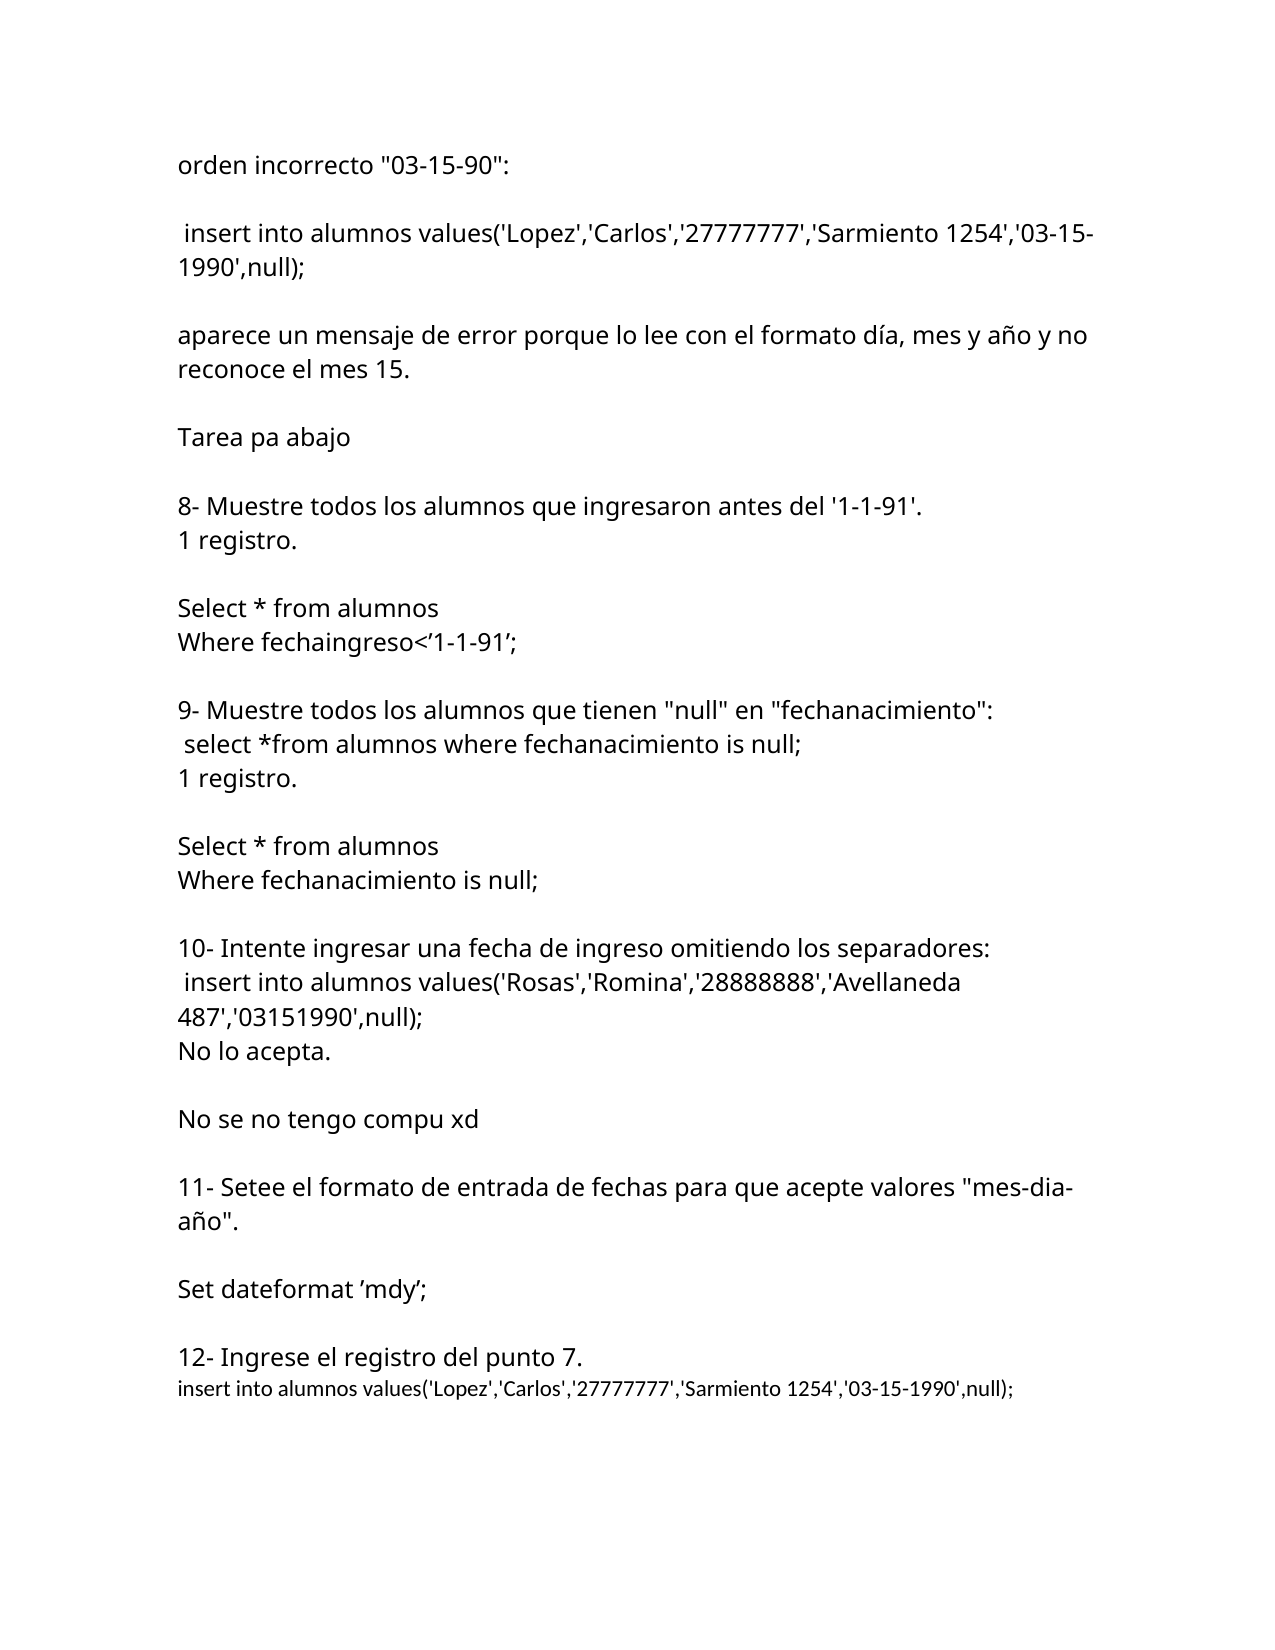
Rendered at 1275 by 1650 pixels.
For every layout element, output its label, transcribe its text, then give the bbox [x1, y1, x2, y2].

text 12- Ingrese el registro del punto 7. [177, 1340, 1098, 1374]
text Tarea pa abajo [177, 420, 1098, 454]
text 10- Intente ingresar una fecha de ingreso omitiendo los separadores: [177, 931, 1098, 965]
text aparece un mensaje de error porque lo lee con el formato día, mes y año y no reconoce el mes 15. [177, 318, 1098, 386]
text 1 registro. [177, 522, 1098, 556]
text Select * from alumnos [177, 829, 1098, 863]
text select *from alumnos where fechanacimiento is null; [177, 727, 1098, 761]
text insert into alumnos values('Lopez','Carlos','27777777','Sarmiento 1254','03-15-1990',null); [177, 216, 1098, 284]
text Set dateformat ’mdy’; [177, 1272, 1098, 1306]
text 8- Muestre todos los alumnos que ingresaron antes del '1-1-91'. [177, 488, 1098, 522]
text insert into alumnos values('Lopez','Carlos','27777777','Sarmiento 1254','03-15-1990',null); [177, 1374, 1098, 1402]
text Where fechanacimiento is null; [177, 863, 1098, 897]
text 1 registro. [177, 761, 1098, 795]
text Where fechaingreso<’1-1-91’; [177, 624, 1098, 658]
text insert into alumnos values('Rosas','Romina','28888888','Avellaneda 487','03151990',null); [177, 965, 1098, 1033]
text 11- Setee el formato de entrada de fechas para que acepte valores "mes-dia-año". [177, 1169, 1098, 1238]
text 9- Muestre todos los alumnos que tienen "null" en "fechanacimiento": [177, 693, 1098, 727]
text No se no tengo compu xd [177, 1101, 1098, 1135]
text orden incorrecto "03-15-90": [177, 148, 1098, 182]
text Select * from alumnos [177, 590, 1098, 624]
text No lo acepta. [177, 1033, 1098, 1067]
